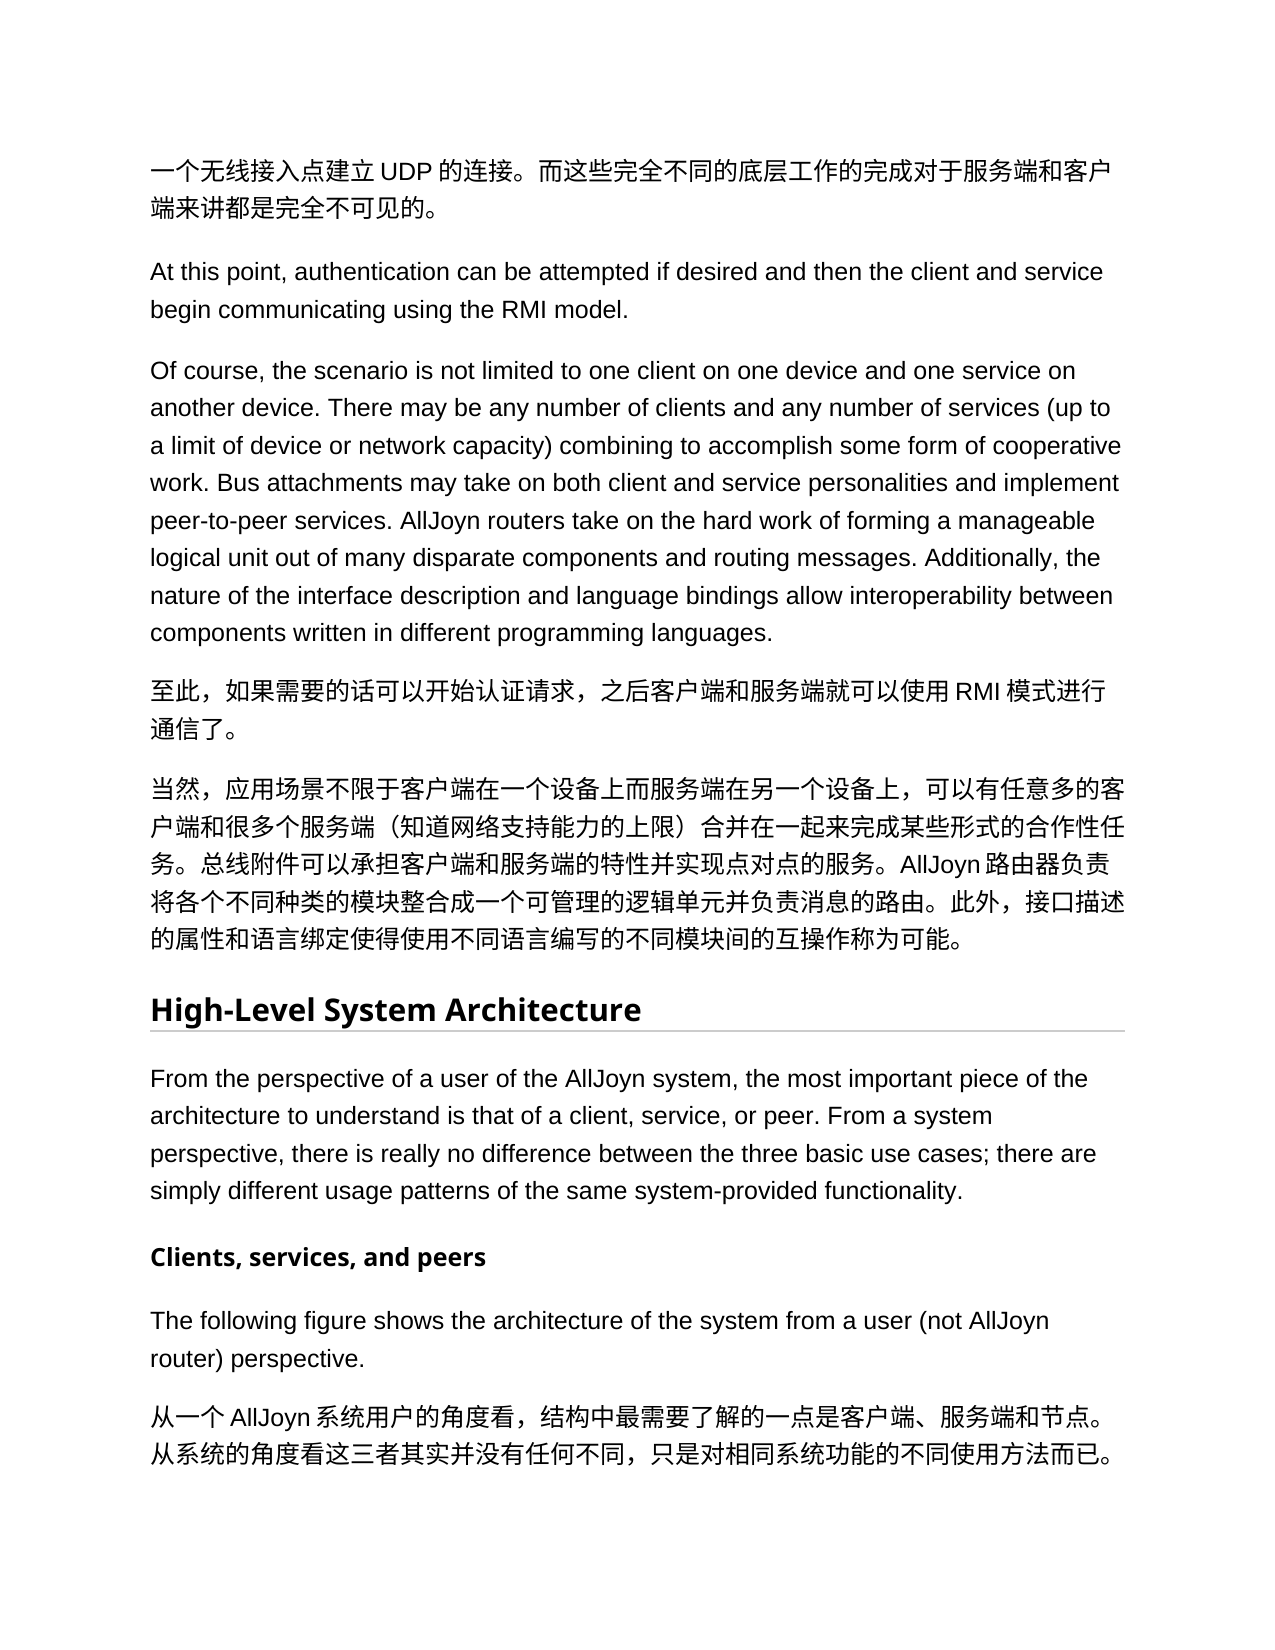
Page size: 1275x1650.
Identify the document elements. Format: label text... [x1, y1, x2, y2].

text The following figure shows the architecture of the system from a user (not AllJoyn router) perspective. [150, 1297, 1125, 1372]
text Clients, services, and peers [150, 1236, 1125, 1274]
text High-Level System Architecture [150, 987, 1125, 1030]
text From the perspective of a user of the AllJoyn system, the most important piece of the architecture to understand is that of a client, service, or peer. From a system perspective, there is really no difference between the three basic use cases; there are simply different usage patterns of the same system-provided functionality. [150, 1055, 1125, 1205]
text Of course, the scenario is not limited to one client on one device and one service on another device. There may be any number of clients and any number of services (up to a limit of device or network capacity) combining to accomplish some form of cooperative work. Bus attachments may take on both client and service personalities and implement peer-to-peer services. AllJoyn routers take on the hard work of forming a manageable logical unit out of many disparate components and routing messages. Additionally, the nature of the interface description and language bindings allow interoperability between components written in different programming languages. [150, 347, 1125, 647]
text 从一个AllJoyn系统用户的角度看，结构中最需要了解的一点是客户端、服务端和节点。从系统的角度看这三者其实并没有任何不同，只是对相同系统功能的不同使用方法而已。 [150, 1396, 1125, 1471]
text 当然，应用场景不限于客户端在一个设备上而服务端在另一个设备上，可以有任意多的客户端和很多个服务端（知道网络支持能力的上限）合并在一起来完成某些形式的合作性任务。总线附件可以承担客户端和服务端的特性并实现点对点的服务。AllJoyn路由器负责将各个不同种类的模块整合成一个可管理的逻辑单元并负责消息的路由。此外，接口描述的属性和语言绑定使得使用不同语言编写的不同模块间的互操作称为可能。 [150, 769, 1125, 956]
text At this point, authentication can be attempted if desired and then the client and service begin communicating using the RMI model. [150, 248, 1125, 323]
text 至此，如果需要的话可以开始认证请求，之后客户端和服务端就可以使用RMI模式进行通信了。 [150, 670, 1125, 745]
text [150, 150, 1125, 225]
